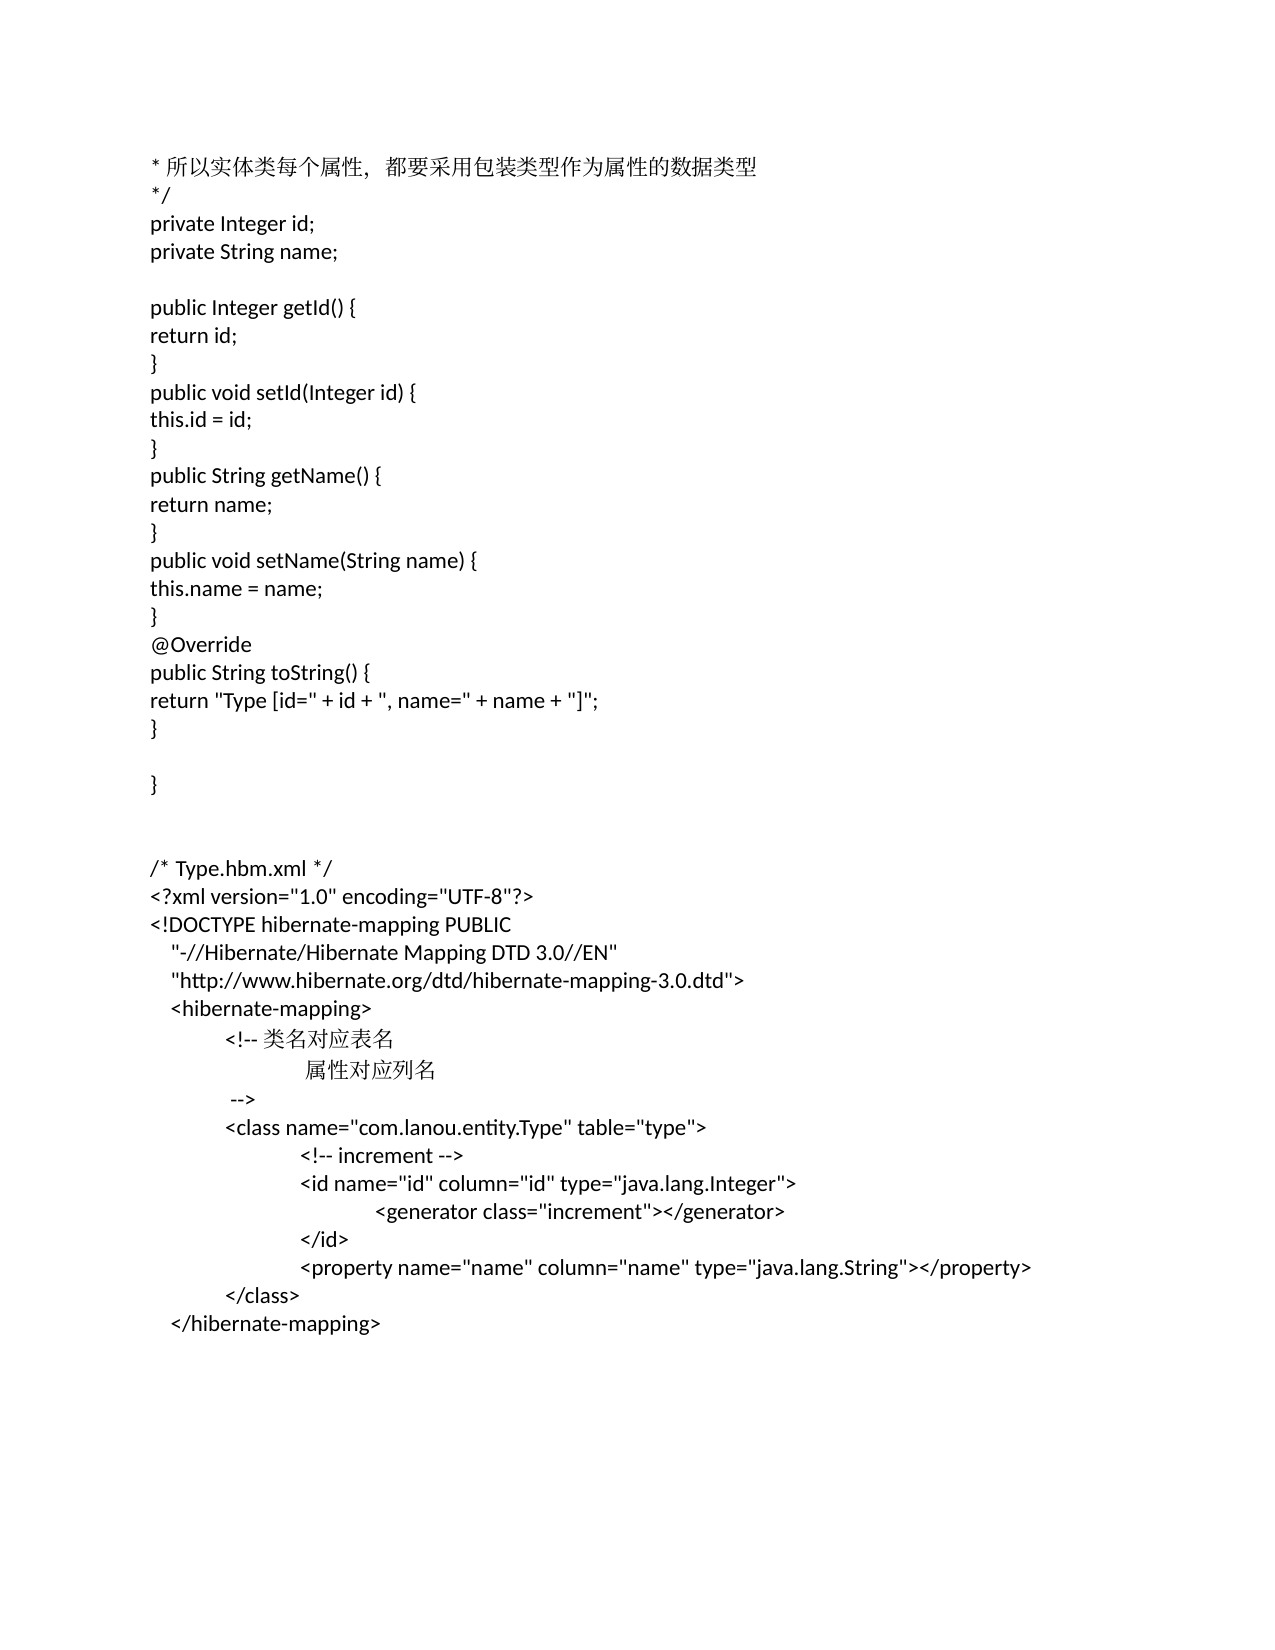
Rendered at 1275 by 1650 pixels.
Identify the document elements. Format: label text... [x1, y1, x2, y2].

text } [150, 602, 1125, 630]
text public String getName() { [150, 462, 1125, 490]
text <?xml version="1.0" encoding="UTF-8"?> [150, 882, 1125, 910]
text } [150, 714, 1125, 742]
text <!-- 类名对应表名 [150, 1022, 1125, 1053]
text public String toString() { [150, 658, 1125, 686]
text "-//Hibernate/Hibernate Mapping DTD 3.0//EN" [150, 938, 1125, 966]
text this.id = id; [150, 406, 1125, 434]
text this.name = name; [150, 574, 1125, 602]
text <class name="com.lanou.entity.Type" table="type"> [150, 1113, 1125, 1141]
text private String name; [150, 237, 1125, 266]
text * 所以实体类每个属性，都要采用包装类型作为属性的数据类型 [150, 150, 1125, 181]
text /* Type.hbm.xml */ [150, 854, 1125, 882]
text </hibernate-mapping> [150, 1309, 1125, 1337]
text public Integer getId() { [150, 293, 1125, 322]
text } [150, 349, 1125, 378]
text <generator class="increment"></generator> [150, 1197, 1125, 1225]
text <id name="id" column="id" type="java.lang.Integer"> [150, 1169, 1125, 1197]
text <!-- increment --> [150, 1141, 1125, 1169]
text } [150, 770, 1125, 798]
text return name; [150, 490, 1125, 518]
text @Override [150, 630, 1125, 658]
text <hibernate-mapping> [150, 994, 1125, 1022]
text return id; [150, 322, 1125, 349]
text "http://www.hibernate.org/dtd/hibernate-mapping-3.0.dtd"> [150, 966, 1125, 994]
text } [150, 518, 1125, 546]
text return "Type [id=" + id + ", name=" + name + "]"; [150, 686, 1125, 714]
text --> [150, 1085, 1125, 1113]
text public void setName(String name) { [150, 546, 1125, 574]
text <!DOCTYPE hibernate-mapping PUBLIC [150, 910, 1125, 938]
text </class> [150, 1281, 1125, 1309]
text */ [150, 181, 1125, 209]
text 属性对应列名 [150, 1053, 1125, 1085]
text </id> [150, 1225, 1125, 1253]
text public void setId(Integer id) { [150, 378, 1125, 406]
text } [150, 434, 1125, 462]
text private Integer id; [150, 209, 1125, 237]
text <property name="name" column="name" type="java.lang.String"></property> [150, 1253, 1125, 1281]
